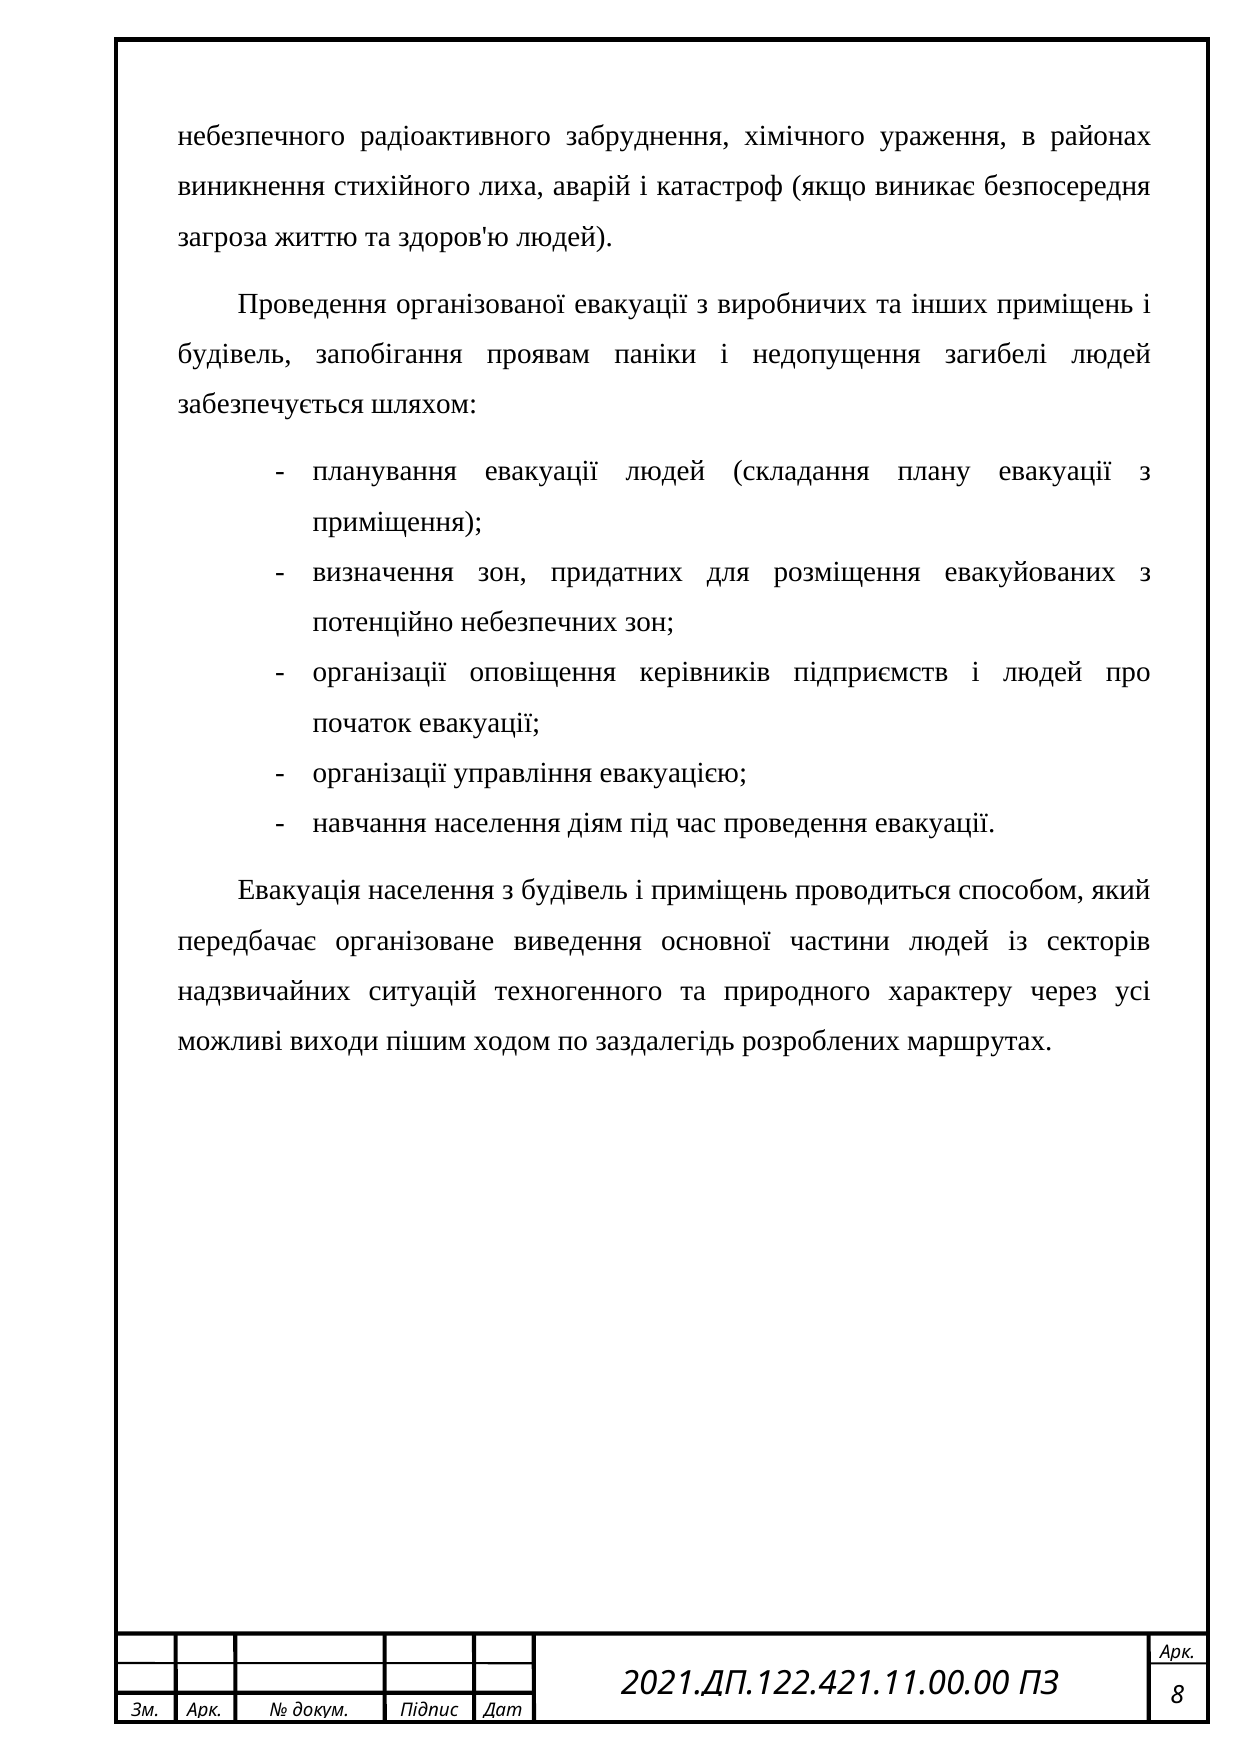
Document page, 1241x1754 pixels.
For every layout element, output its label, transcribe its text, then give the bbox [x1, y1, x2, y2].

list навчання населення діям під час проведення евакуації. [275, 806, 1152, 839]
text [177, 118, 1152, 252]
list планування евакуації людей (складання плану евакуації з приміщення); [275, 453, 1152, 537]
list визначення зон, придатних для розміщення евакуйованих з потенційно небезпечних зон; [275, 554, 1152, 638]
text Проведення організованої евакуації з виробничих та інших приміщень і будівель, запобігання проявам паніки і недопущення загибелі людей забезпечується шляхом: [177, 286, 1152, 420]
list організації управління евакуацією; [275, 755, 1152, 789]
text Евакуація населення з будівель і приміщень проводиться способом, який передбачає організоване виведення основної частини людей із секторів надзвичайних ситуацій техногенного та природного характеру через усі можливі виходи пішим ходом по заздалегідь розроблених маршрутах. [177, 872, 1152, 1057]
list організації оповіщення керівників підприємств і людей про початок евакуації; [275, 654, 1152, 738]
